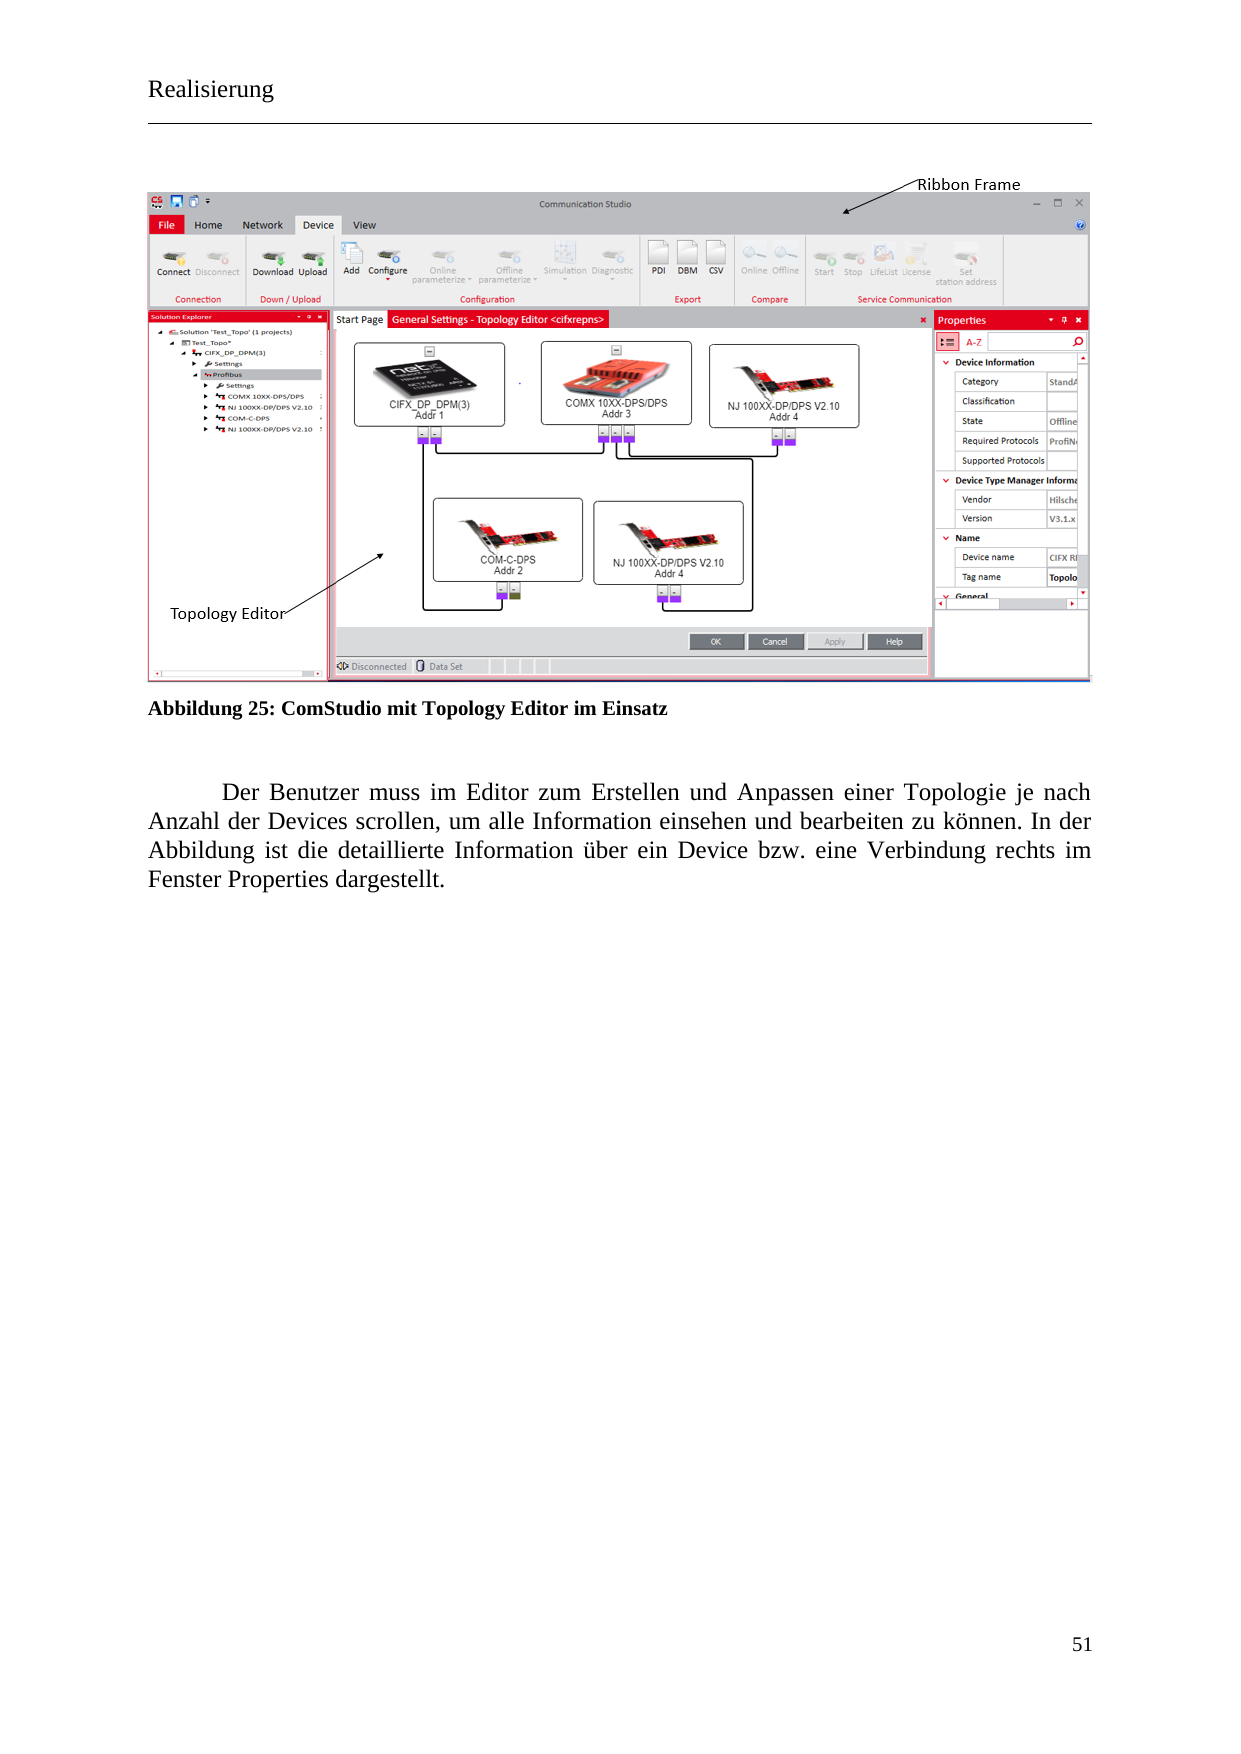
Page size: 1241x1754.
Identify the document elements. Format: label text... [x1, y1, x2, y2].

picture [147, 177, 1093, 683]
text Der Benutzer muss im Editor zum Erstellen und Anpassen einer Topologie je nach Anzahl der Devices scrollen, um alle Information einsehen und bearbeiten zu können. In der Abbildung ist die detaillierte Information über ein Device bzw. eine Verbindung rechts im Fenster Properties dargestellt. [148, 777, 1092, 892]
text Abbildung 25: ComStudio mit Topology Editor im Einsatz [148, 695, 1092, 719]
